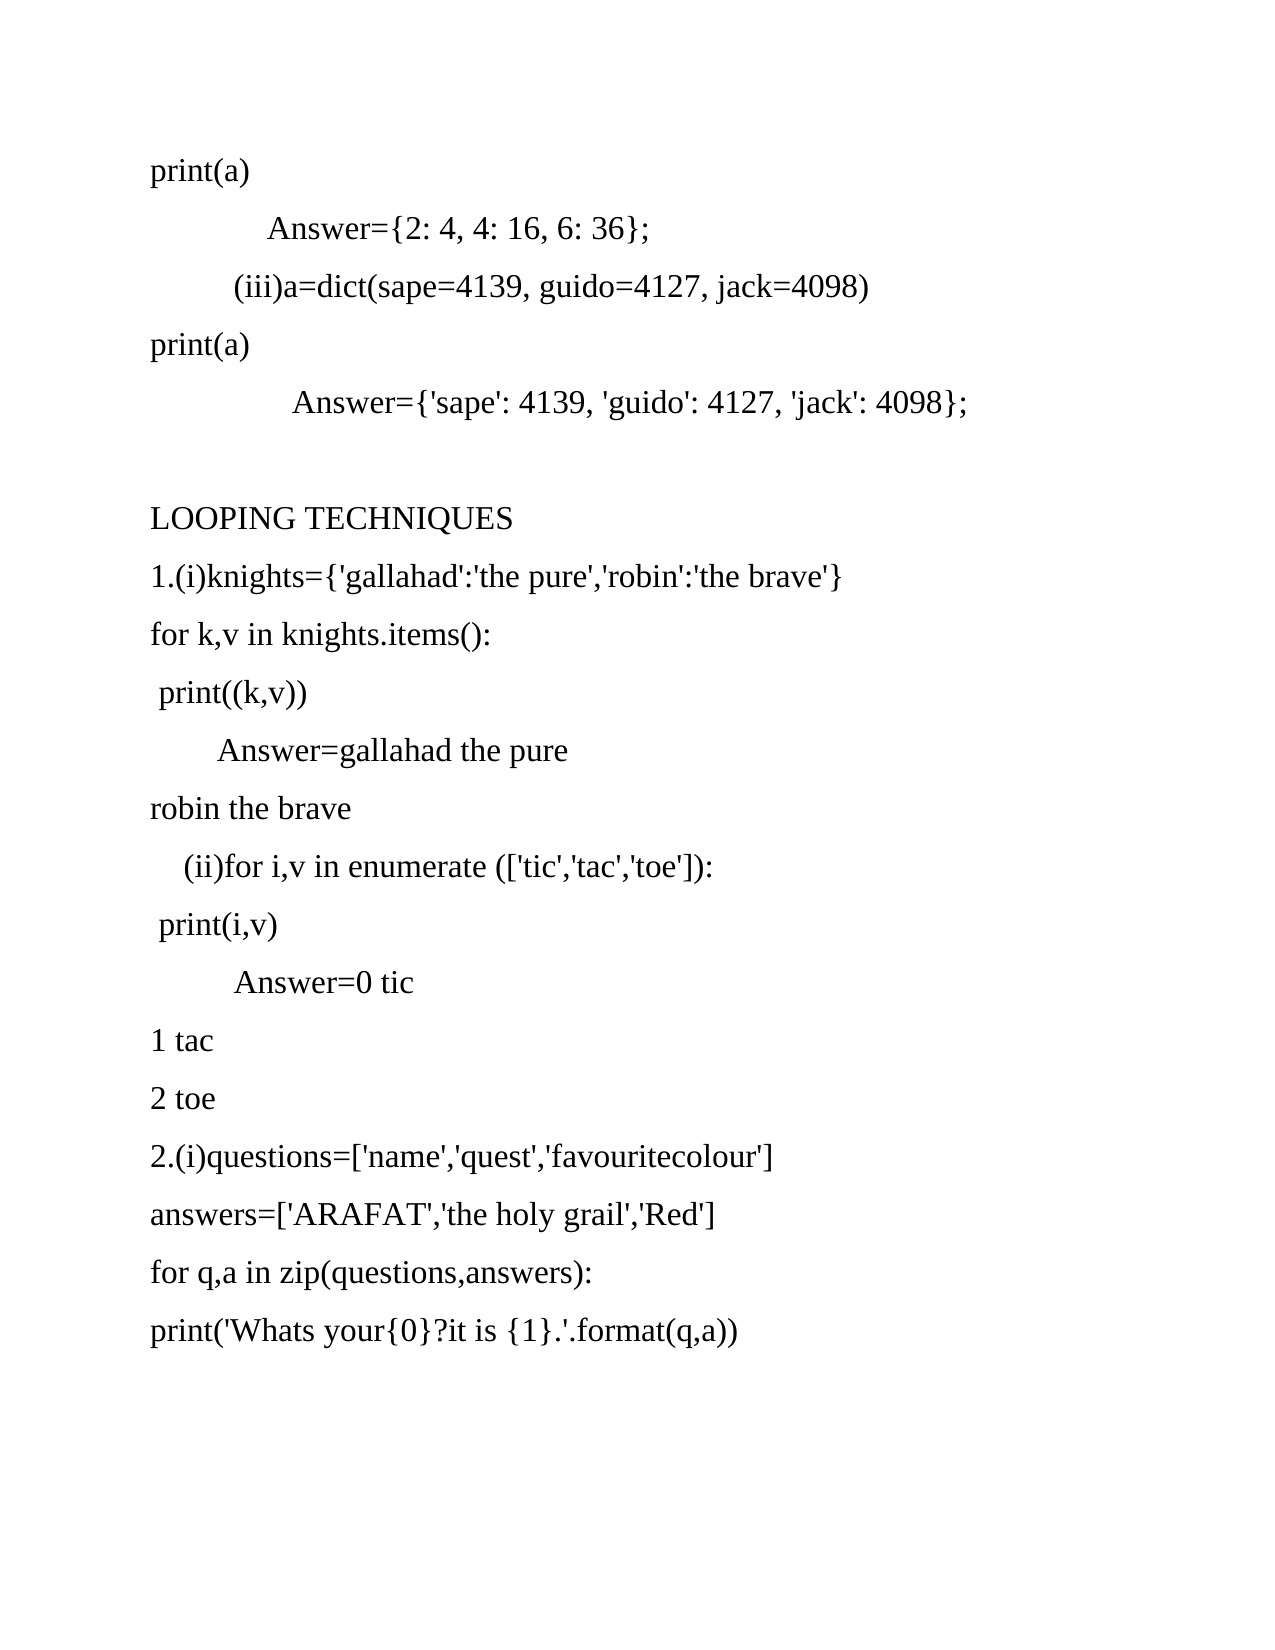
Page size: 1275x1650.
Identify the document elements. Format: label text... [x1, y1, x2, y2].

text LOOPING TECHNIQUES [150, 498, 1125, 536]
text answers=['ARAFAT','the holy grail','Red'] [150, 1194, 1125, 1233]
text Answer=gallahad the pure [150, 730, 1125, 768]
text print(a) [150, 324, 1125, 362]
text print(i,v) [150, 904, 1125, 943]
text Answer=0 tic [150, 962, 1125, 1001]
text (ii)for i,v in enumerate (['tic','tac','toe']): [150, 846, 1125, 884]
text Answer={2: 4, 4: 16, 6: 36}; [150, 208, 1125, 246]
text (iii)a=dict(sape=4139, guido=4127, jack=4098) [150, 266, 1125, 304]
text print(a) [150, 150, 1125, 188]
text for q,a in zip(questions,answers): [150, 1252, 1125, 1291]
text 2.(i)questions=['name','quest','favouritecolour'] [150, 1136, 1125, 1175]
text 1.(i)knights={'gallahad':'the pure','robin':'the brave'} [150, 556, 1125, 594]
text robin the brave [150, 788, 1125, 827]
text 1 tac [150, 1020, 1125, 1059]
text for k,v in knights.items(): [150, 614, 1125, 652]
text print((k,v)) [150, 672, 1125, 711]
text Answer={'sape': 4139, 'guido': 4127, 'jack': 4098}; [150, 382, 1125, 420]
text print('Whats your{0}?it is {1}.'.format(q,a)) [150, 1310, 1125, 1349]
text 2 toe [150, 1078, 1125, 1117]
